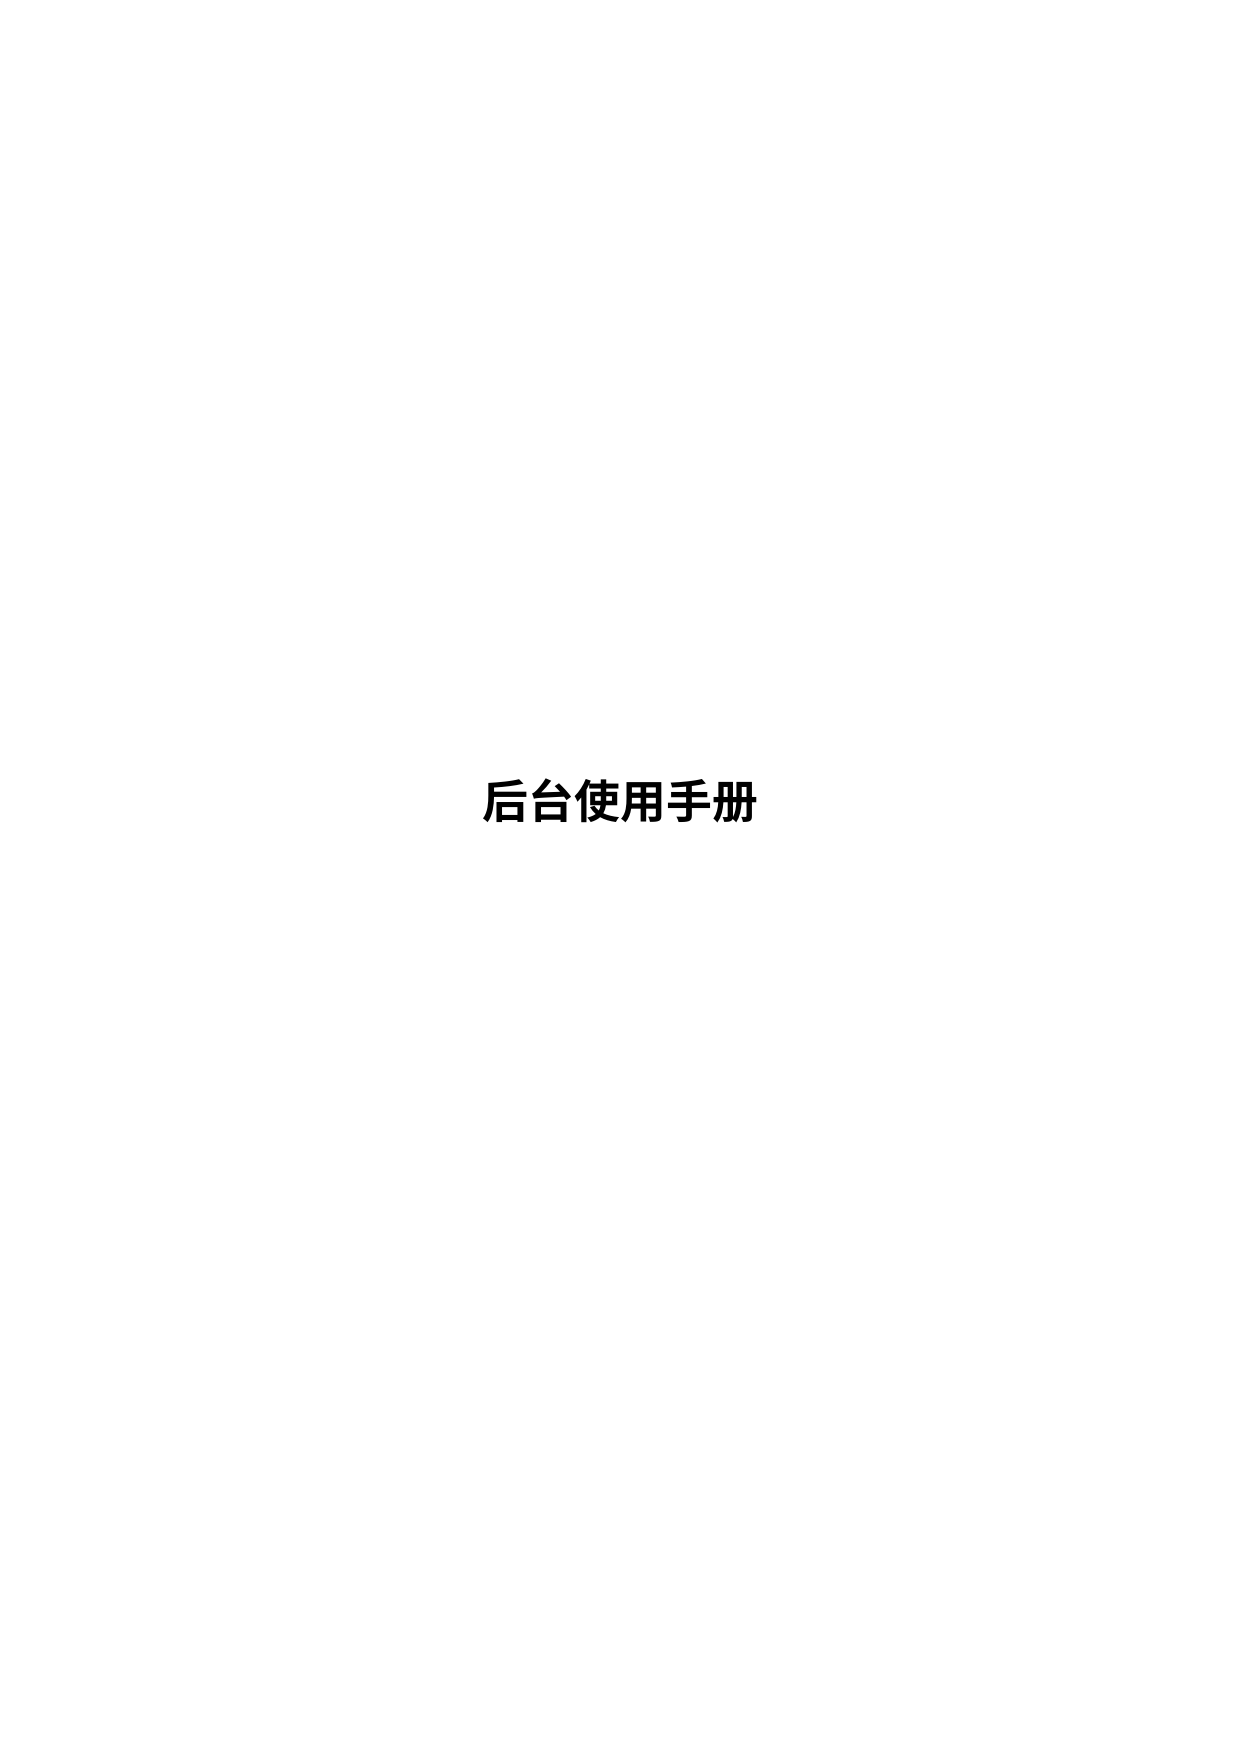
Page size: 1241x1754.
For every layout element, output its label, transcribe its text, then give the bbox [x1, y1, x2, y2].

subtitle 后台使用手册 [187, 750, 1053, 847]
